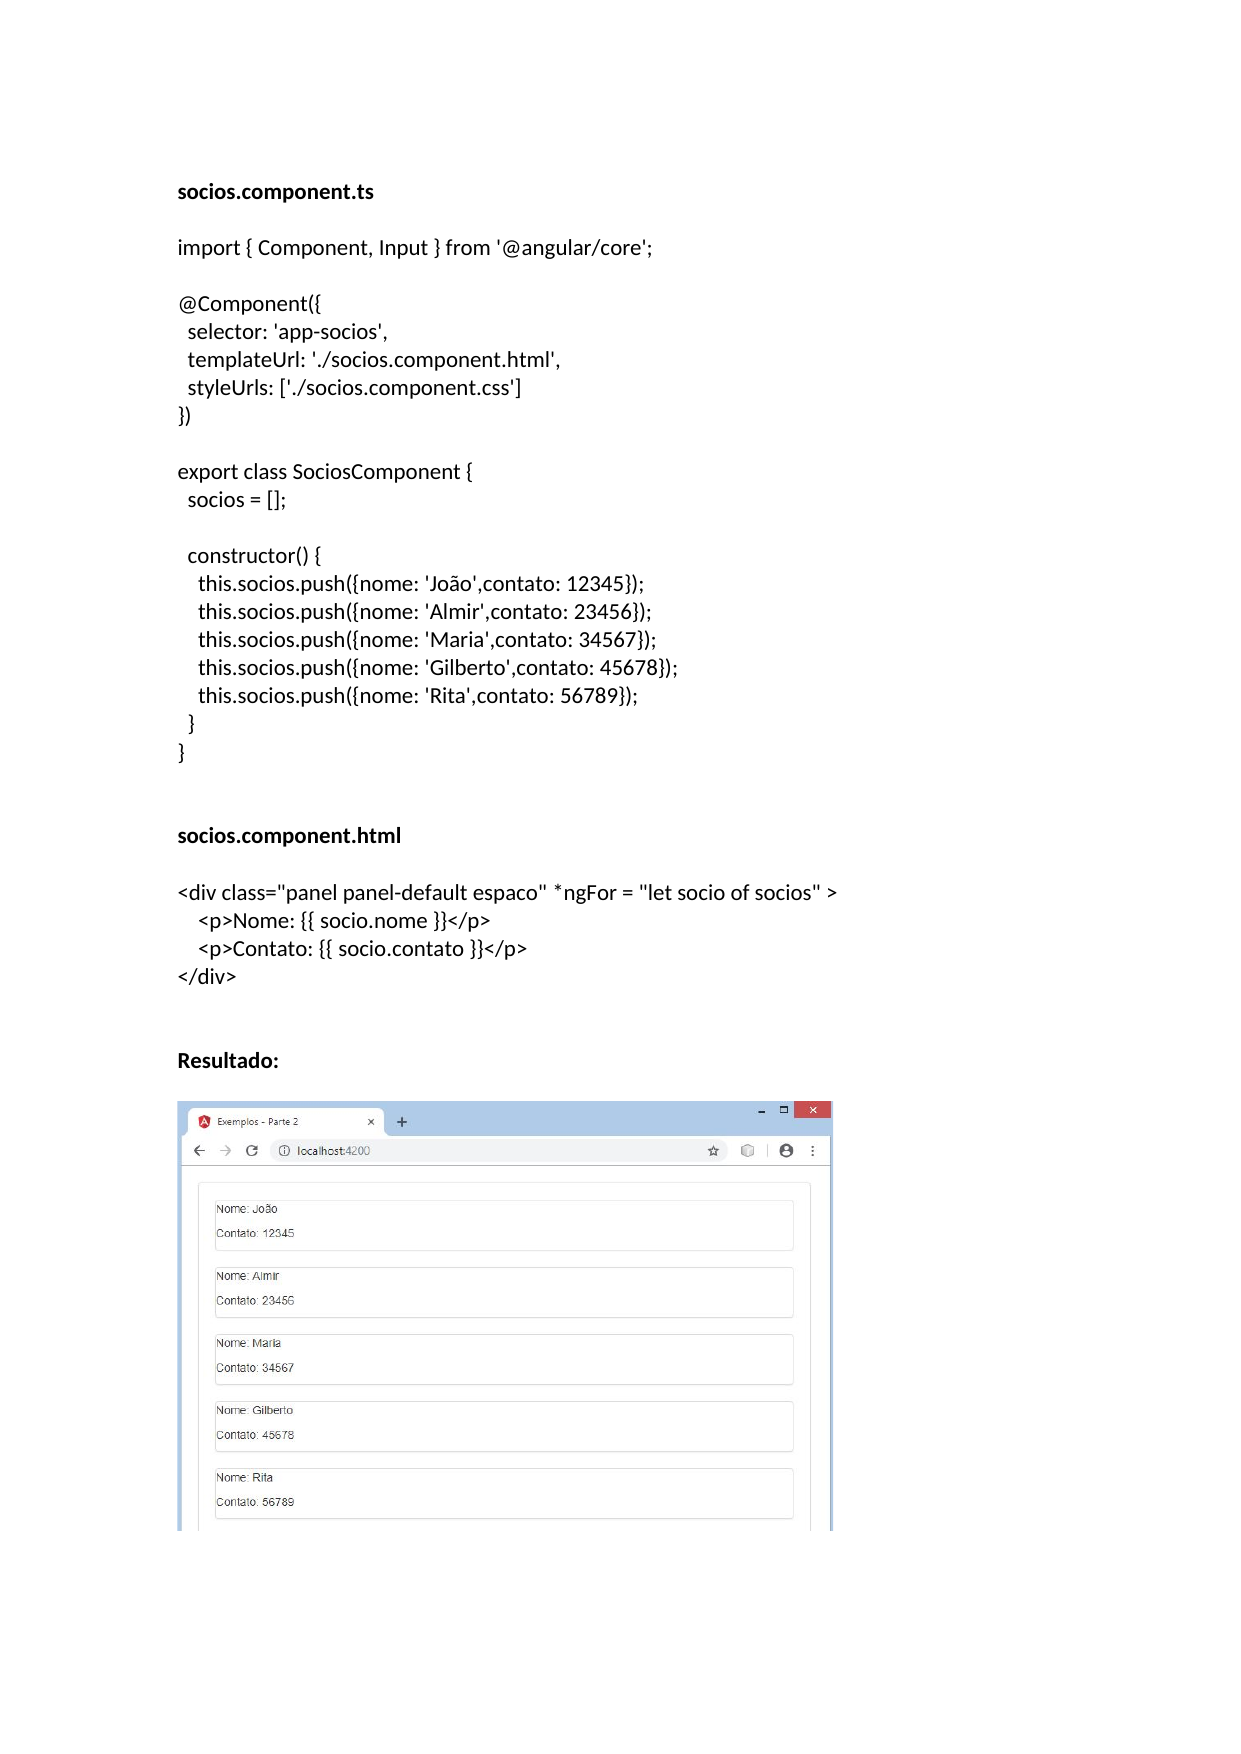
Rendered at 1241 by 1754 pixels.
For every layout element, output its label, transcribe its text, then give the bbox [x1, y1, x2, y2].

text <p>Nome: {{ socio.nome }}</p> [177, 906, 1122, 934]
text selector: 'app-socios', [177, 317, 1122, 345]
text styleUrls: ['./socios.component.css'] [177, 373, 1122, 401]
text constructor() { [177, 541, 1122, 569]
text this.socios.push({nome: 'João',contato: 12345}); [177, 569, 1122, 597]
picture [177, 1101, 834, 1531]
text }) [177, 401, 1122, 429]
text socios.component.html [177, 822, 1122, 850]
text <div class="panel panel-default espaco" *ngFor = "let socio of socios" > [177, 878, 1122, 906]
text this.socios.push({nome: 'Gilberto',contato: 45678}); [177, 653, 1122, 682]
text socios = []; [177, 485, 1122, 513]
text </div> [177, 962, 1122, 990]
text export class SociosComponent { [177, 457, 1122, 485]
text this.socios.push({nome: 'Almir',contato: 23456}); [177, 597, 1122, 626]
text this.socios.push({nome: 'Maria',contato: 34567}); [177, 626, 1122, 653]
text import { Component, Input } from '@angular/core'; [177, 233, 1122, 261]
text } [177, 709, 1122, 738]
text <p>Contato: {{ socio.contato }}</p> [177, 934, 1122, 962]
text socios.component.ts [177, 177, 1122, 205]
text Resultado: [177, 1046, 1122, 1074]
text } [177, 738, 1122, 766]
text templateUrl: './socios.component.html', [177, 345, 1122, 373]
text @Component({ [177, 289, 1122, 317]
text this.socios.push({nome: 'Rita',contato: 56789}); [177, 682, 1122, 709]
